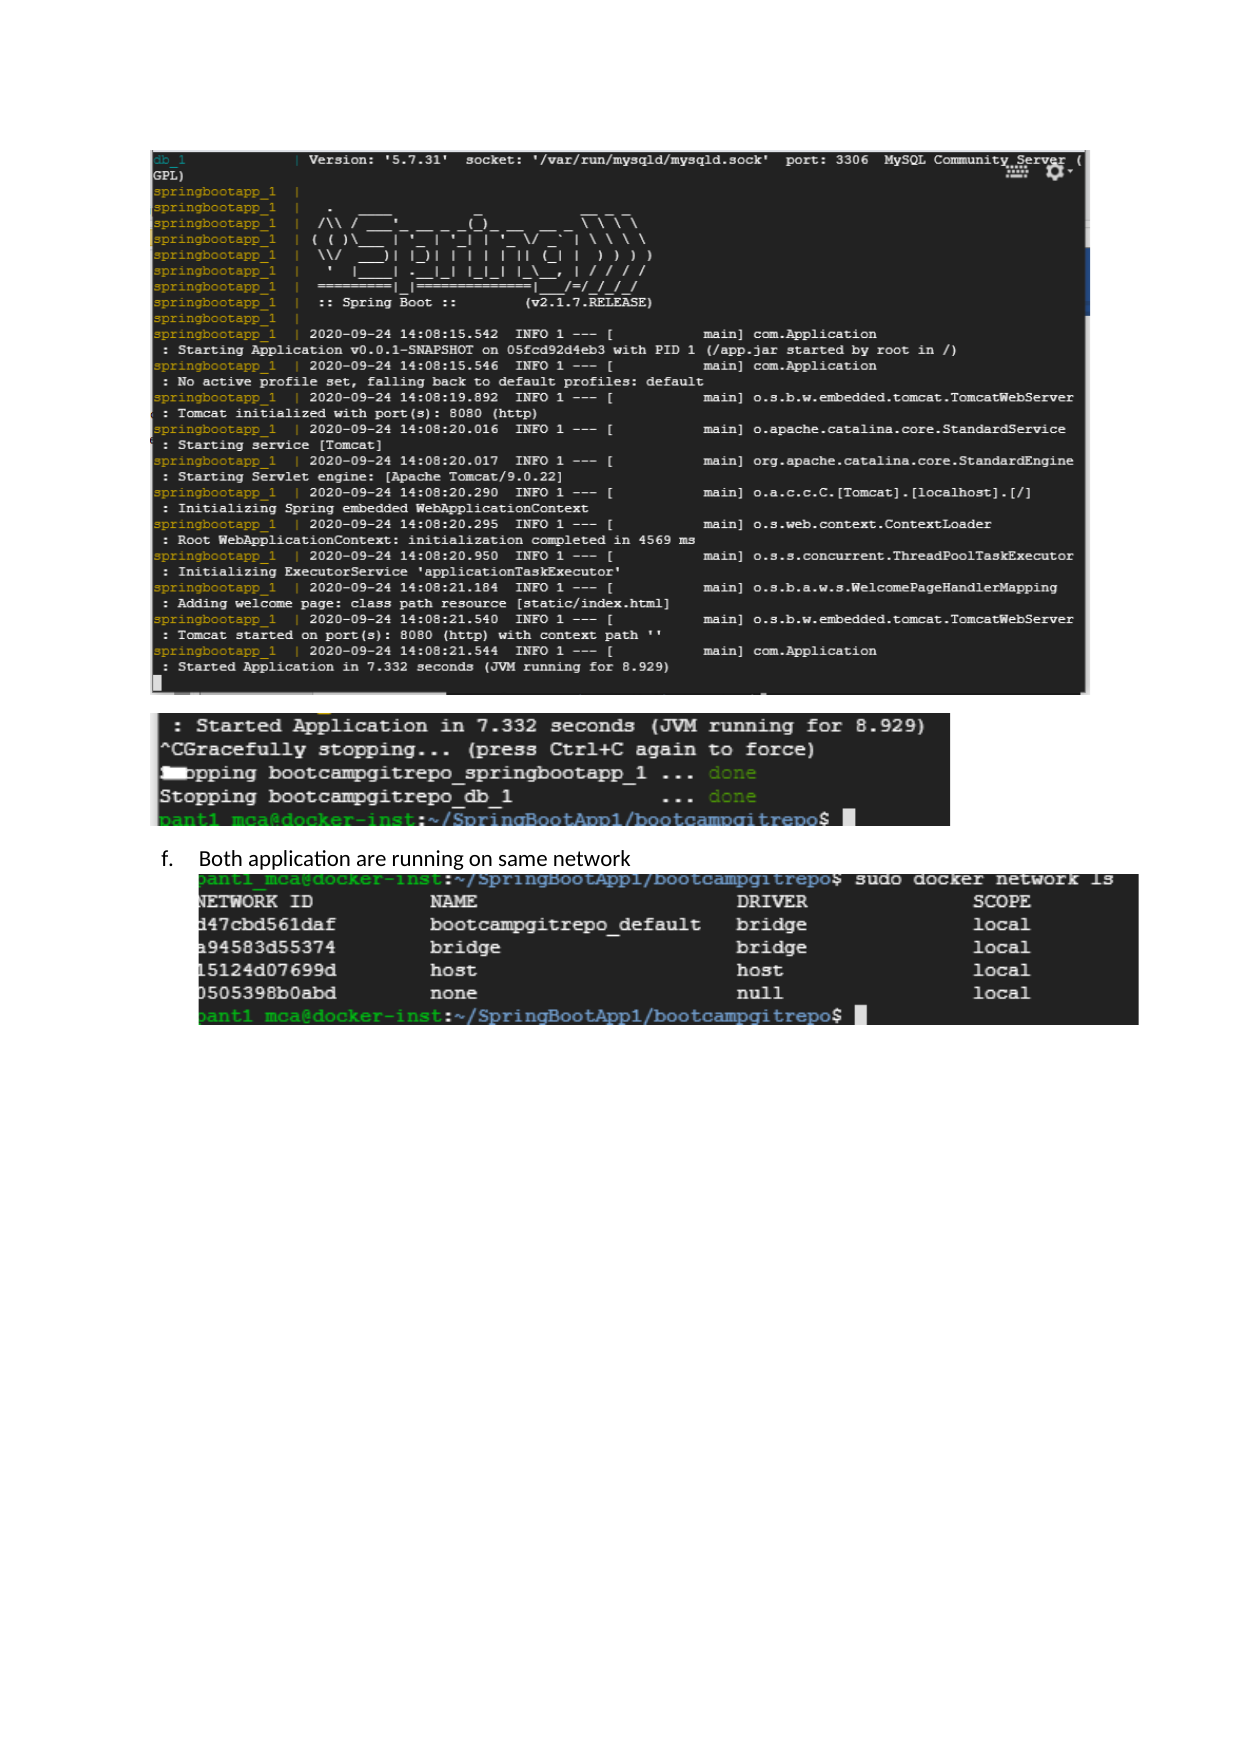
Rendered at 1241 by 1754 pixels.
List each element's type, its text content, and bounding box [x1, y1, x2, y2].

picture [198, 874, 1139, 1025]
picture [150, 150, 1091, 695]
picture [150, 713, 951, 826]
list Both application are running on same network [161, 844, 1090, 873]
